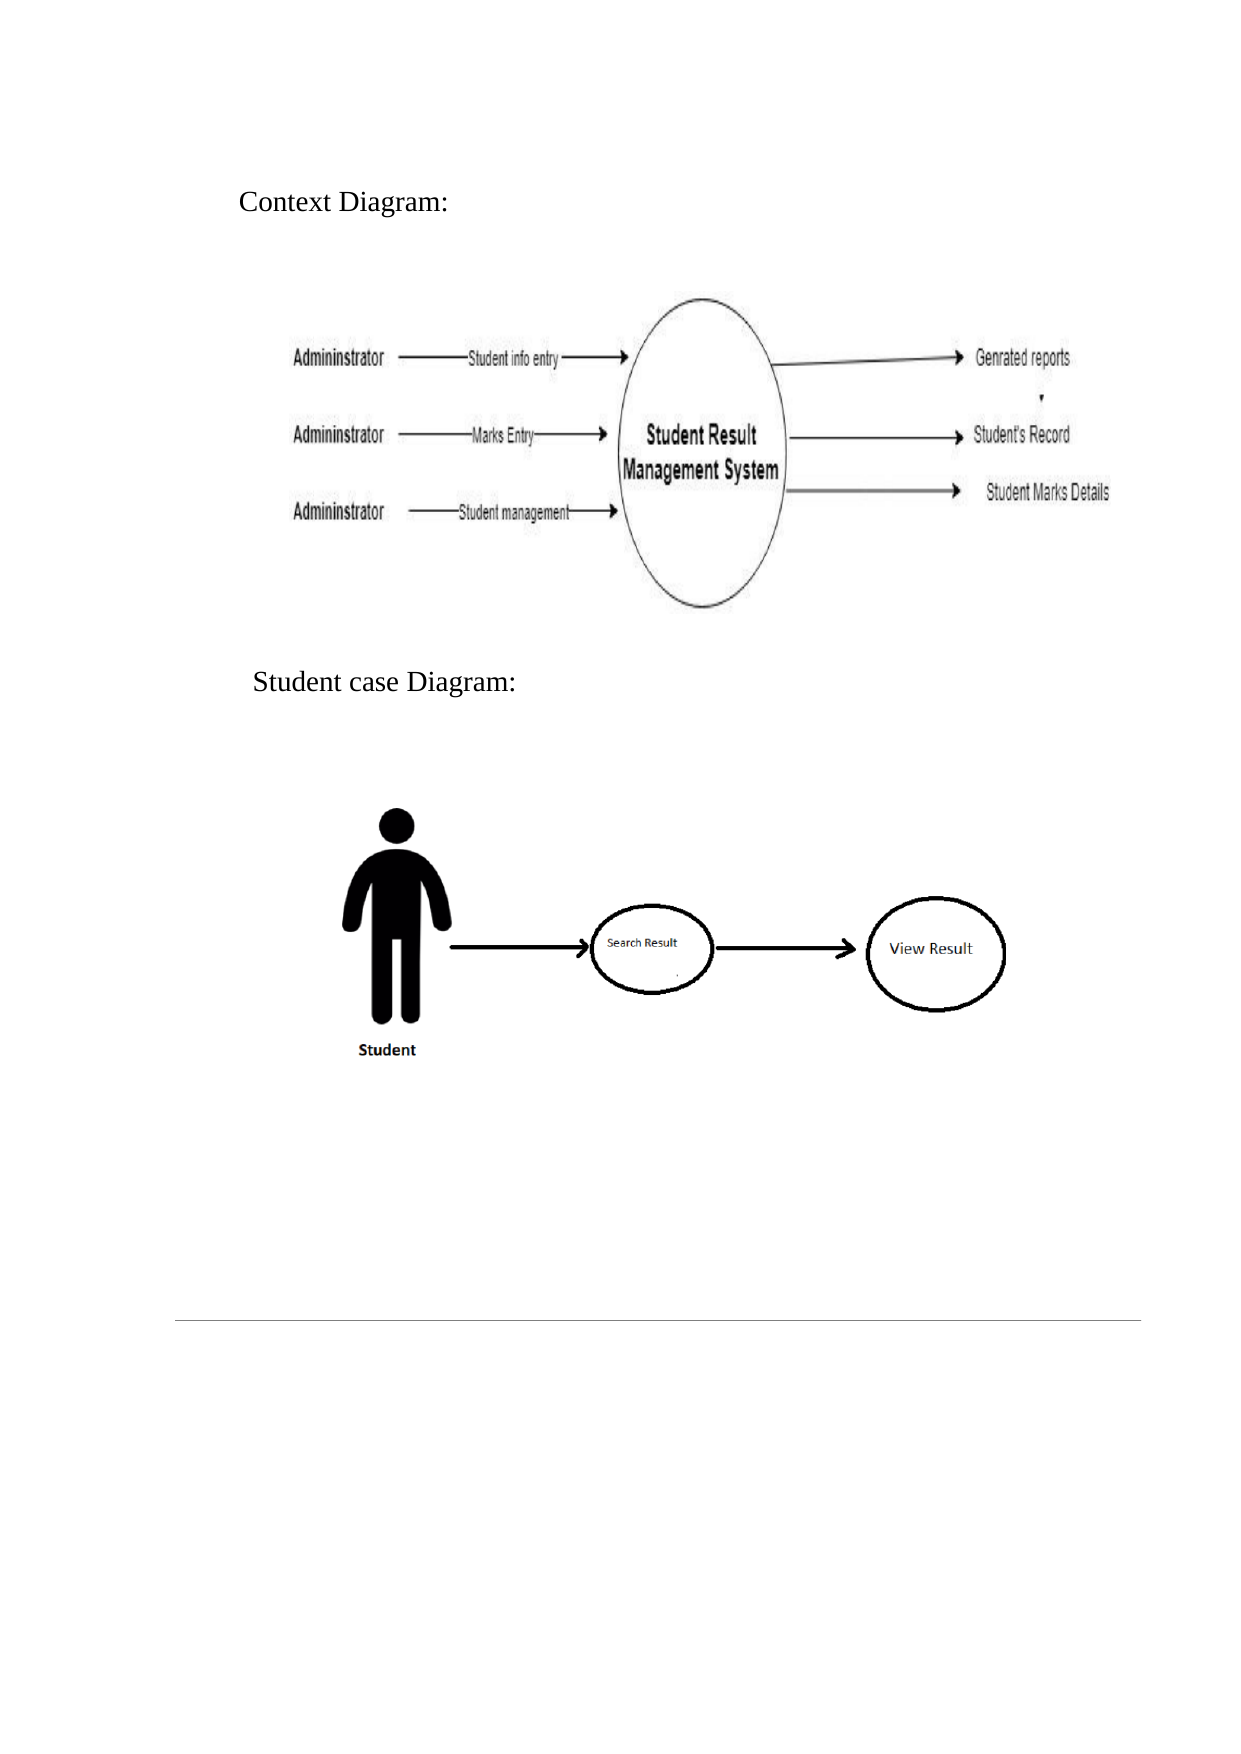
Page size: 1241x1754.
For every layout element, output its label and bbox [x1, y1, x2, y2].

picture [175, 70, 1142, 1321]
